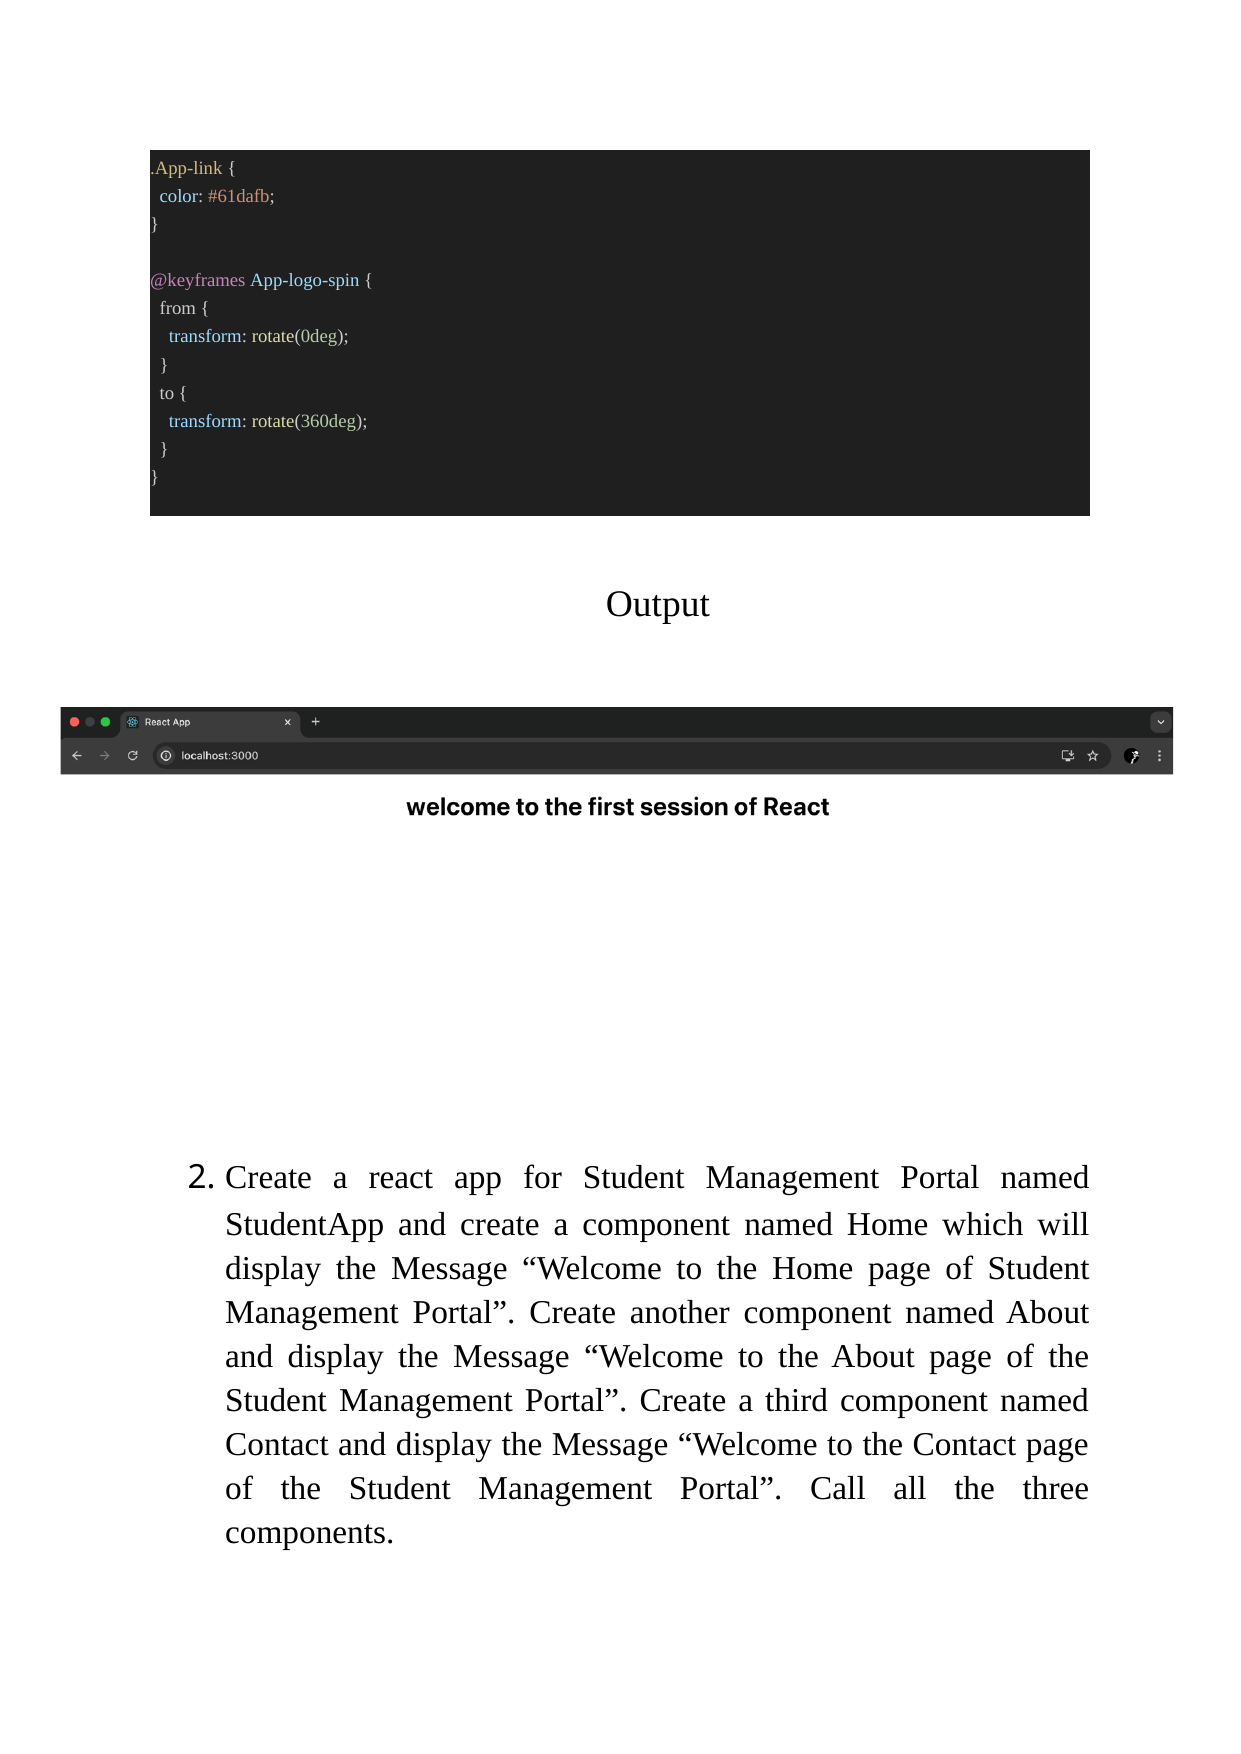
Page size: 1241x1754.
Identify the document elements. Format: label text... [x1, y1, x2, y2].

text } [150, 206, 1090, 234]
text to { [150, 375, 1090, 403]
text from { [150, 291, 1090, 319]
text @keyframes App-logo-spin { [150, 262, 1090, 291]
text } [150, 459, 1090, 487]
list Output [225, 582, 1090, 625]
picture [60, 707, 1174, 986]
text color: #61dafb; [150, 178, 1090, 206]
text } [150, 431, 1090, 459]
text } [150, 347, 1090, 375]
text .App-link { [150, 150, 1090, 178]
list Create a react app for Student Management Portal named StudentApp and create a component named Home which will display the Message “Welcome to the Home page of Student Management Portal”. Create another component named About and display the Message “Welcome to the About page of the Student Management Portal”. Create a third component named Contact and display the Message “Welcome to the Contact page of the Student Management Portal”. Call all the three components. [187, 1153, 1090, 1551]
text transform: rotate(0deg); [150, 319, 1090, 347]
text transform: rotate(360deg); [150, 403, 1090, 431]
